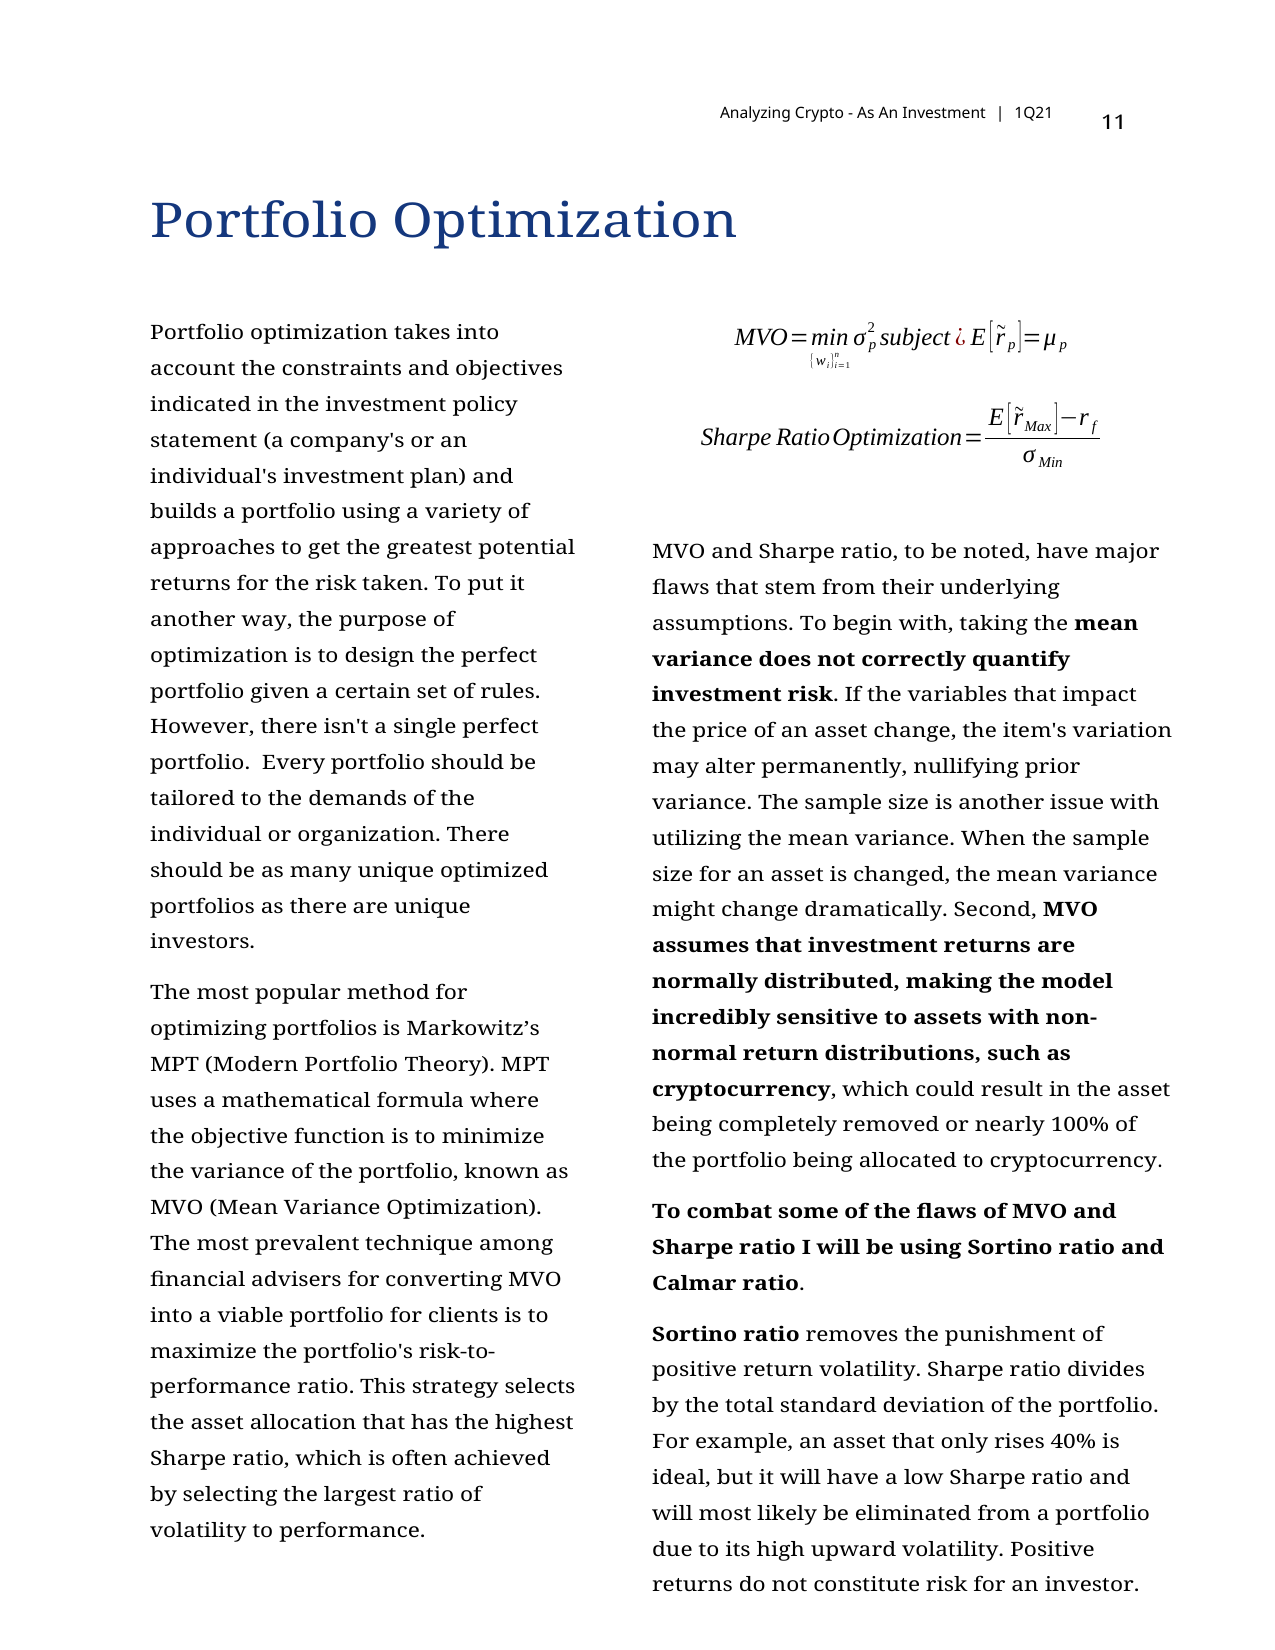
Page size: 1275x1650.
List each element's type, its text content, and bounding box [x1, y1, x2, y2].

subtitle To combat some of the flaws of MVO and Sharpe ratio I will be using Sortino ratio and Calmar ratio. [652, 1197, 1175, 1296]
subtitle The most popular method for optimizing portfolios is Markowitz’s MPT (Modern Portfolio Theory). MPT uses a mathematical formula where the objective function is to minimize the variance of the portfolio, known as MVO (Mean Variance Optimization). The most prevalent technique among financial advisers for converting MVO into a viable portfolio for clients is to maximize the portfolio's risk-to-performance ratio. This strategy selects the asset allocation that has the highest Sharpe ratio, which is often achieved by selecting the largest ratio of volatility to performance. [150, 979, 576, 1543]
subtitle Portfolio Optimization [150, 187, 1198, 252]
subtitle MVO and Sharpe ratio, to be noted, have major flaws that stem from their underlying assumptions. To begin with, taking the mean variance does not correctly quantify investment risk. If the variables that impact the price of an asset change, the item's variation may alter permanently, nullifying prior variance. The sample size is another issue with utilizing the mean variance. When the sample size for an asset is changed, the mean variance might change dramatically. Second, MVO assumes that investment returns are normally distributed, making the model incredibly sensitive to assets with non-normal return distributions, such as cryptocurrency, which could result in the asset being completely removed or nearly 100% of the portfolio being allocated to cryptocurrency. [652, 537, 1175, 1173]
subtitle Portfolio optimization takes into account the constraints and objectives indicated in the investment policy statement (a company's or an individual's investment plan) and builds a portfolio using a variety of approaches to get the greatest potential returns for the risk taken. To put it another way, the purpose of optimization is to design the perfect portfolio given a certain set of rules. However, there isn't a single perfect portfolio. Every portfolio should be tailored to the demands of the individual or organization. There should be as many unique optimized portfolios as there are unique investors. [150, 319, 576, 955]
